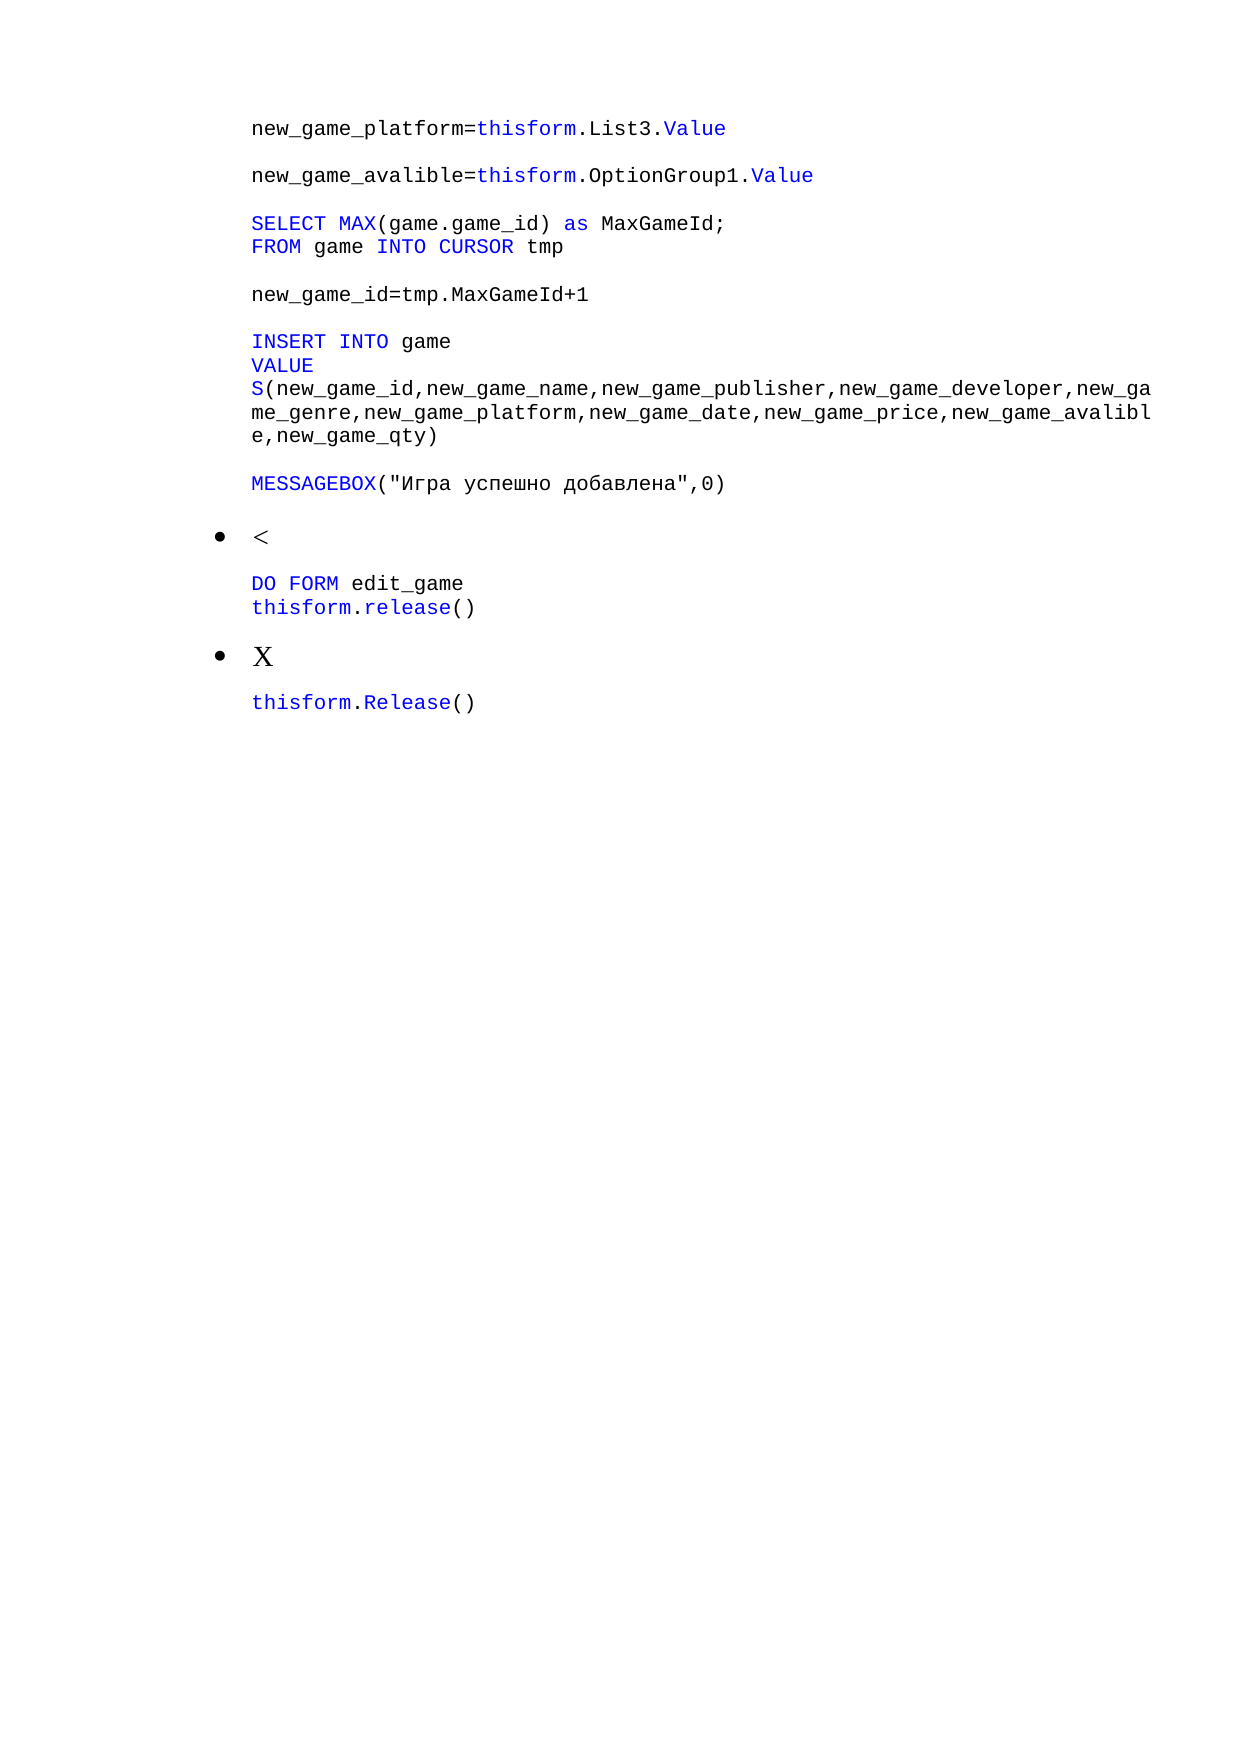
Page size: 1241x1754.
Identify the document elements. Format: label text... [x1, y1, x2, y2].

list X [215, 639, 1152, 672]
text DO FORM edit_game [177, 573, 1152, 597]
text new_game_platform=thisform.List3.Value [251, 118, 1152, 142]
list < [215, 520, 1152, 554]
text new_game_avalible=thisform.OptionGroup1.Value [251, 165, 1152, 189]
text INSERT INTO game VALUES(new_game_id,new_game_name,new_game_publisher,new_game_developer,new_game_genre,new_game_platform,new_game_date,new_game_price,new_game_avalible,new_game_qty) [251, 331, 1152, 449]
text thisform.release() [177, 597, 1152, 620]
text SELECT MAX(game.game_id) as MaxGameId; [251, 213, 1152, 236]
text MESSAGEBOX("Игра успешно добавлена",0) [251, 473, 1152, 496]
text thisform.Release() [177, 692, 1152, 715]
text FROM game INTO CURSOR tmp [251, 236, 1152, 260]
text new_game_id=tmp.MaxGameId+1 [251, 284, 1152, 307]
